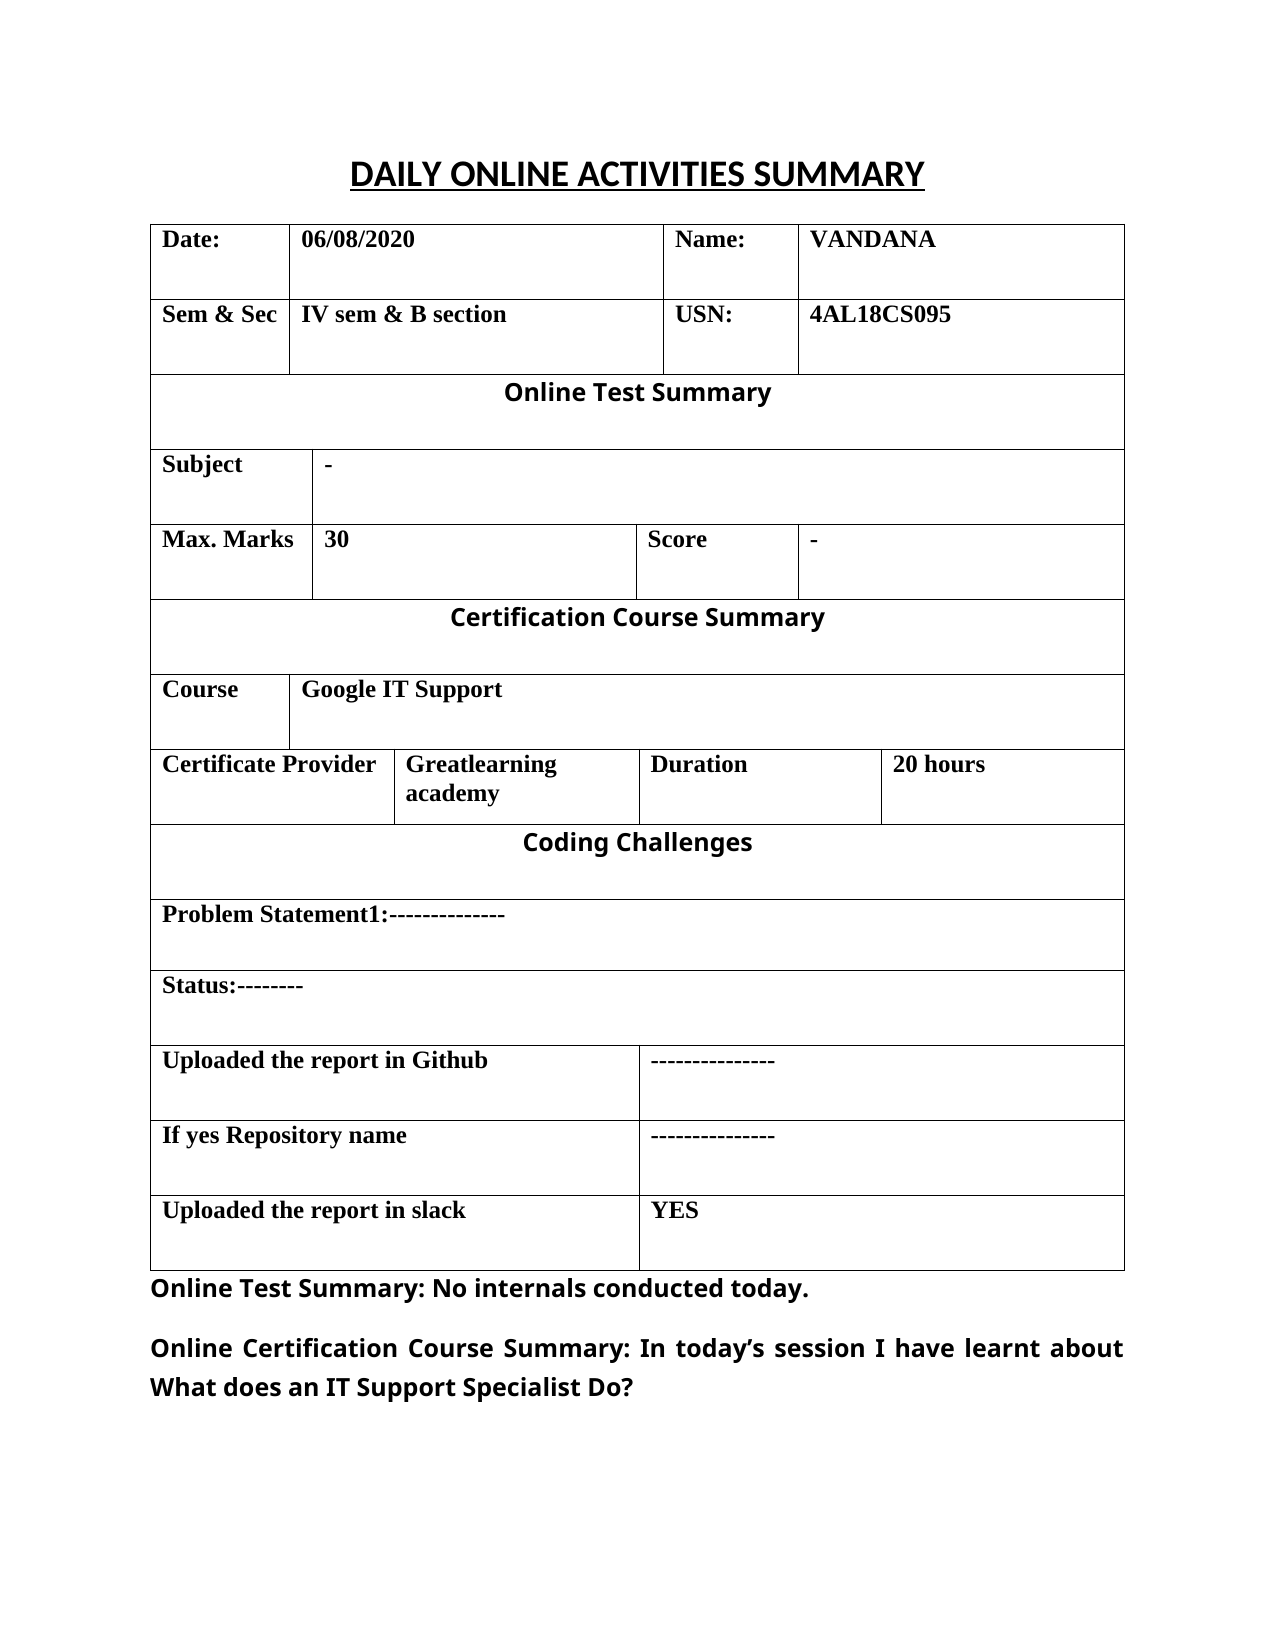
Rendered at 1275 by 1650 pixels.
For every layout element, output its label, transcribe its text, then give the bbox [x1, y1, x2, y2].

table_cell Coding Challenges [151, 825, 1124, 898]
table_cell USN: [664, 300, 798, 373]
table_cell 4AL18CS095 [799, 300, 1124, 373]
table_cell --------------- [640, 1121, 1124, 1194]
table_cell Greatlearning academy [395, 750, 639, 823]
table_cell Score [637, 525, 798, 598]
table_cell Google IT Support [290, 675, 1124, 748]
table_cell If yes Repository name [151, 1121, 639, 1194]
table_cell Uploaded the report in Github [151, 1046, 639, 1119]
table_header Name: [664, 225, 798, 298]
table_header VANDANA [799, 225, 1124, 298]
table_cell --------------- [640, 1046, 1124, 1119]
text Online Test Summary: No internals conducted today. [150, 1271, 1125, 1304]
table_cell IV sem & B section [290, 300, 663, 373]
table_cell YES [640, 1196, 1124, 1269]
table_cell 20 hours [882, 750, 1124, 823]
table_cell Duration [640, 750, 881, 823]
table_cell Status:-------- [151, 971, 1124, 1044]
table_cell Certificate Provider [151, 750, 394, 823]
table_header Date: [151, 225, 289, 298]
table_cell - [799, 525, 1124, 598]
text DAILY ONLINE ACTIVITIES SUMMARY [150, 150, 1125, 196]
text Online Certification Course Summary: In today’s session I have learnt about What does an IT Support Specialist Do? [150, 1331, 1125, 1404]
table_cell - [313, 450, 1124, 523]
table_cell Certification Course Summary [151, 600, 1124, 673]
table_cell Max. Marks [151, 525, 312, 598]
table_header 06/08/2020 [290, 225, 663, 298]
table_cell Uploaded the report in slack [151, 1196, 639, 1269]
table_cell 30 [313, 525, 636, 598]
table_cell Problem Statement1:-------------- [151, 900, 1124, 969]
table_cell Sem & Sec [151, 300, 289, 373]
table_cell Course [151, 675, 289, 748]
table_cell Online Test Summary [151, 375, 1124, 448]
table_cell Subject [151, 450, 312, 523]
